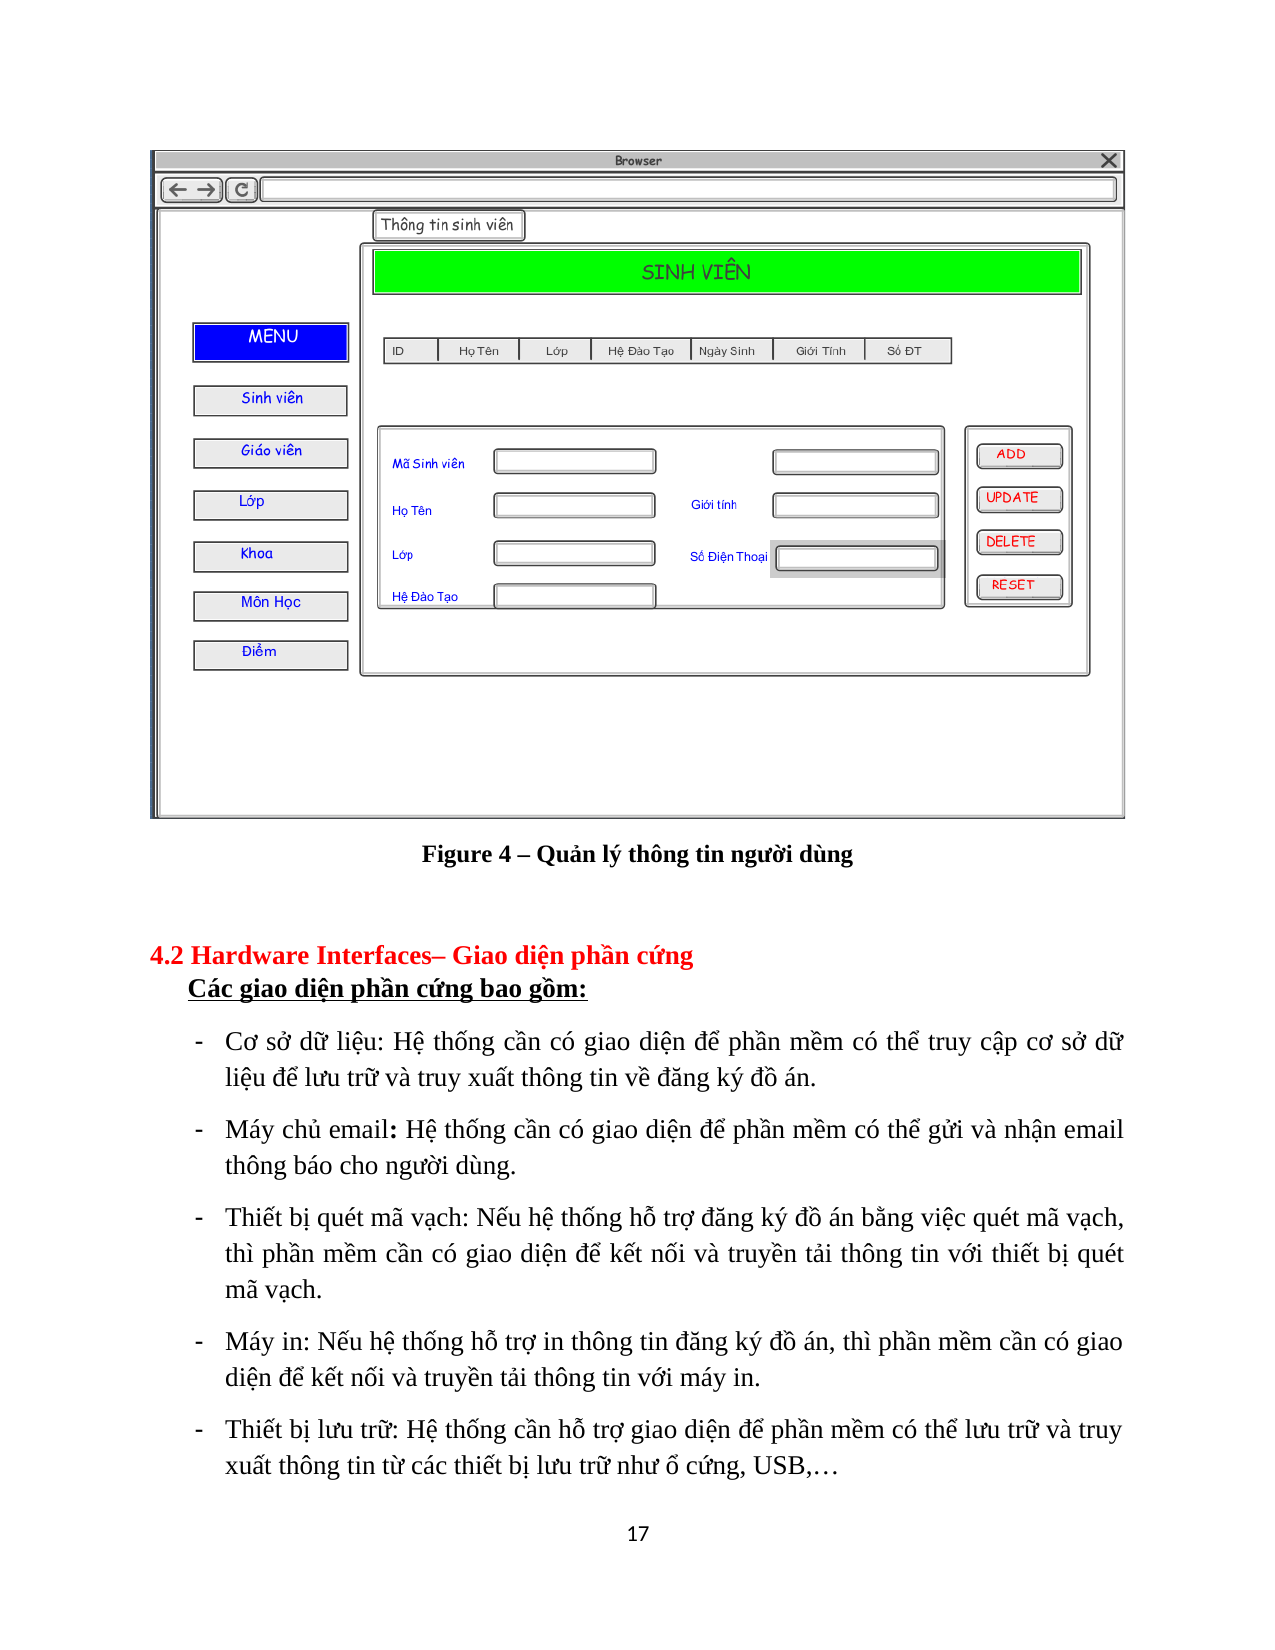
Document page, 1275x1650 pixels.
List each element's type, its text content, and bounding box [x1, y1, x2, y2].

list Máy in: Nếu hệ thống hỗ trợ in thông tin đăng ký đồ án, thì phần mềm cần có giao diện để kết nối và truyền tải thông tin với máy in. [194, 1325, 1125, 1392]
text Figure 4 – Quản lý thông tin người dùng [150, 839, 1125, 868]
list Máy chủ email: Hệ thống cần có giao diện để phần mềm có thể gửi và nhận email thông báo cho người dùng. [194, 1113, 1125, 1180]
text Các giao diện phần cứng bao gồm: [150, 972, 1125, 1004]
list Thiết bị lưu trữ: Hệ thống cần hỗ trợ giao diện để phần mềm có thể lưu trữ và truy xuất thông tin từ các thiết bị lưu trữ như ổ cứng, USB,… [194, 1413, 1125, 1481]
picture [150, 150, 1125, 819]
subtitle 4.2 Hardware Interfaces– Giao diện phần cứng [150, 939, 1125, 970]
list Cơ sở dữ liệu: Hệ thống cần có giao diện để phần mềm có thể truy cập cơ sở dữ liệu để lưu trữ và truy xuất thông tin về đăng ký đồ án. [194, 1025, 1125, 1092]
list Thiết bị quét mã vạch: Nếu hệ thống hỗ trợ đăng ký đồ án bằng việc quét mã vạch, thì phần mềm cần có giao diện để kết nối và truyền tải thông tin với thiết bị quét mã vạch. [194, 1201, 1125, 1304]
